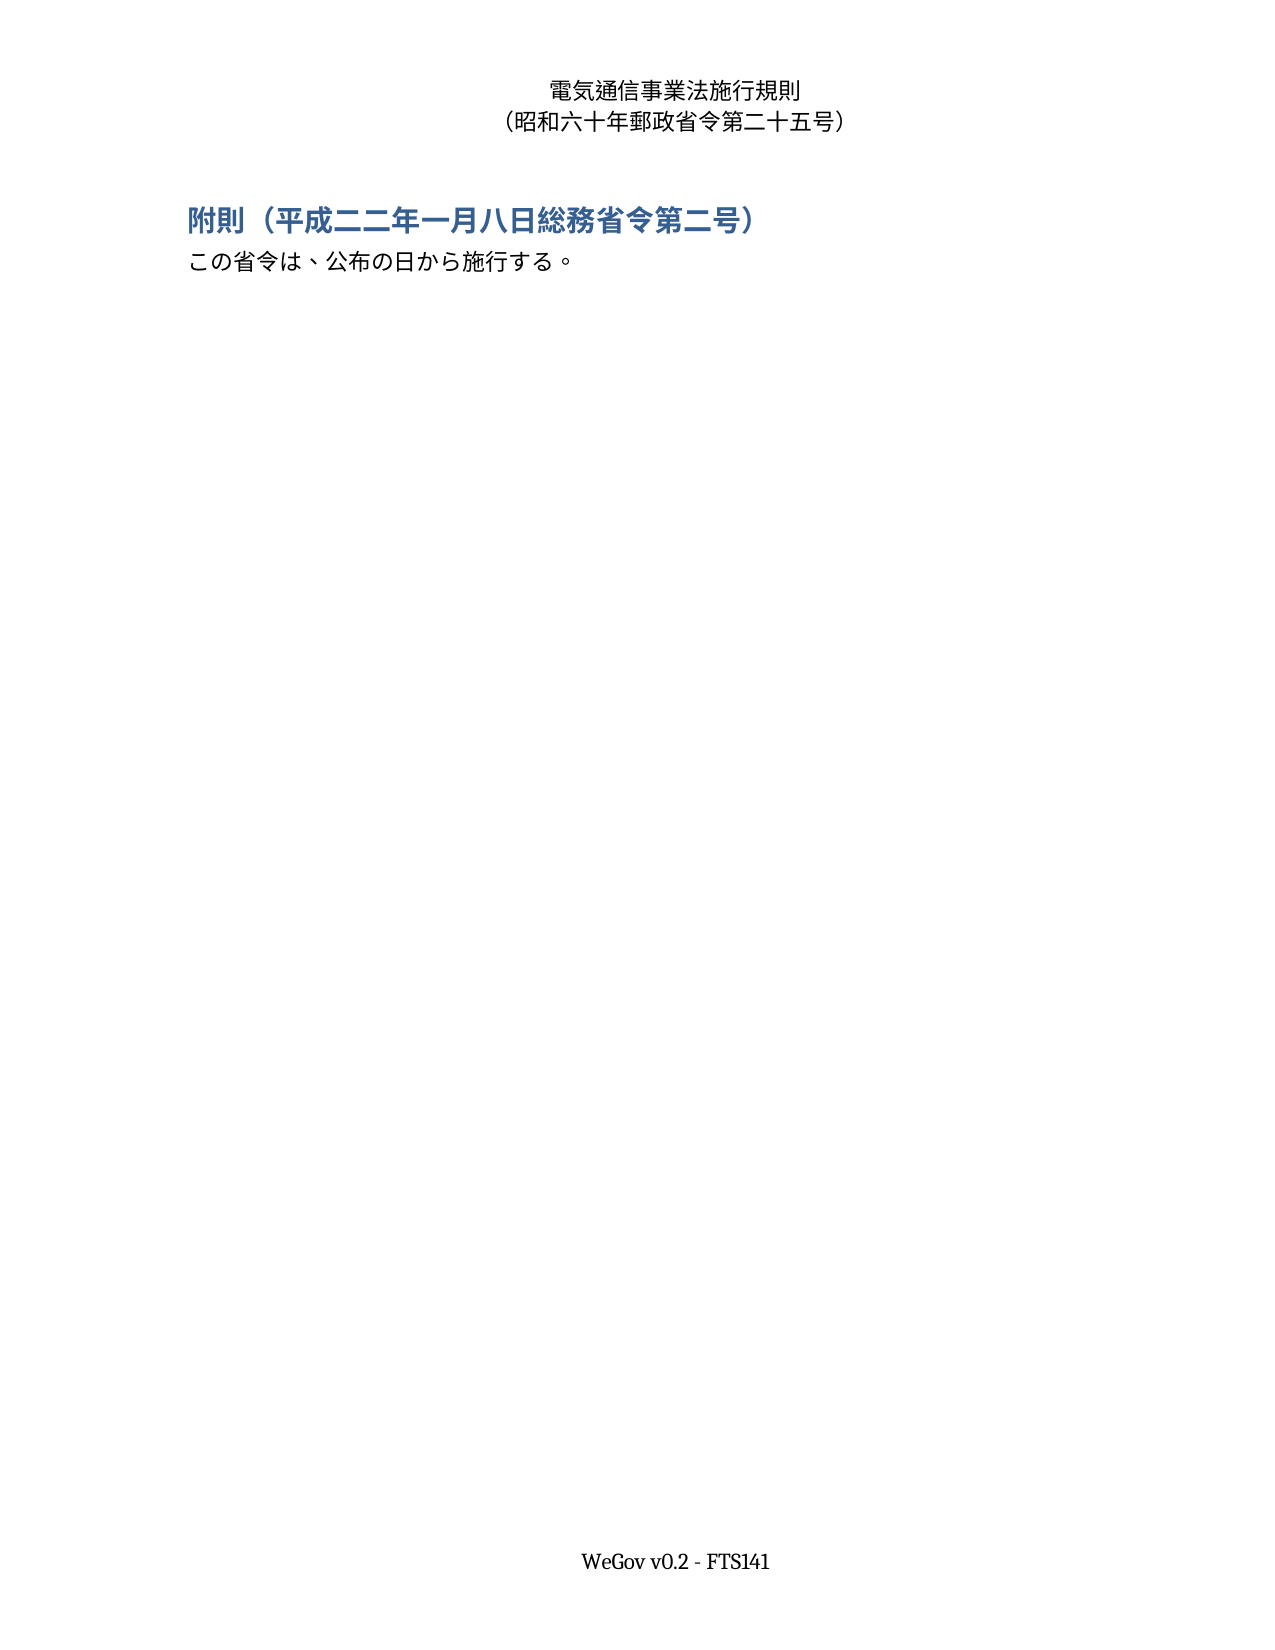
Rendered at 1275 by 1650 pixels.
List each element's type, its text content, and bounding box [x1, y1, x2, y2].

subtitle 附則（平成二二年一月八日総務省令第二号） [187, 200, 1087, 240]
text この省令は、公布の日から施行する。 [187, 246, 1087, 277]
